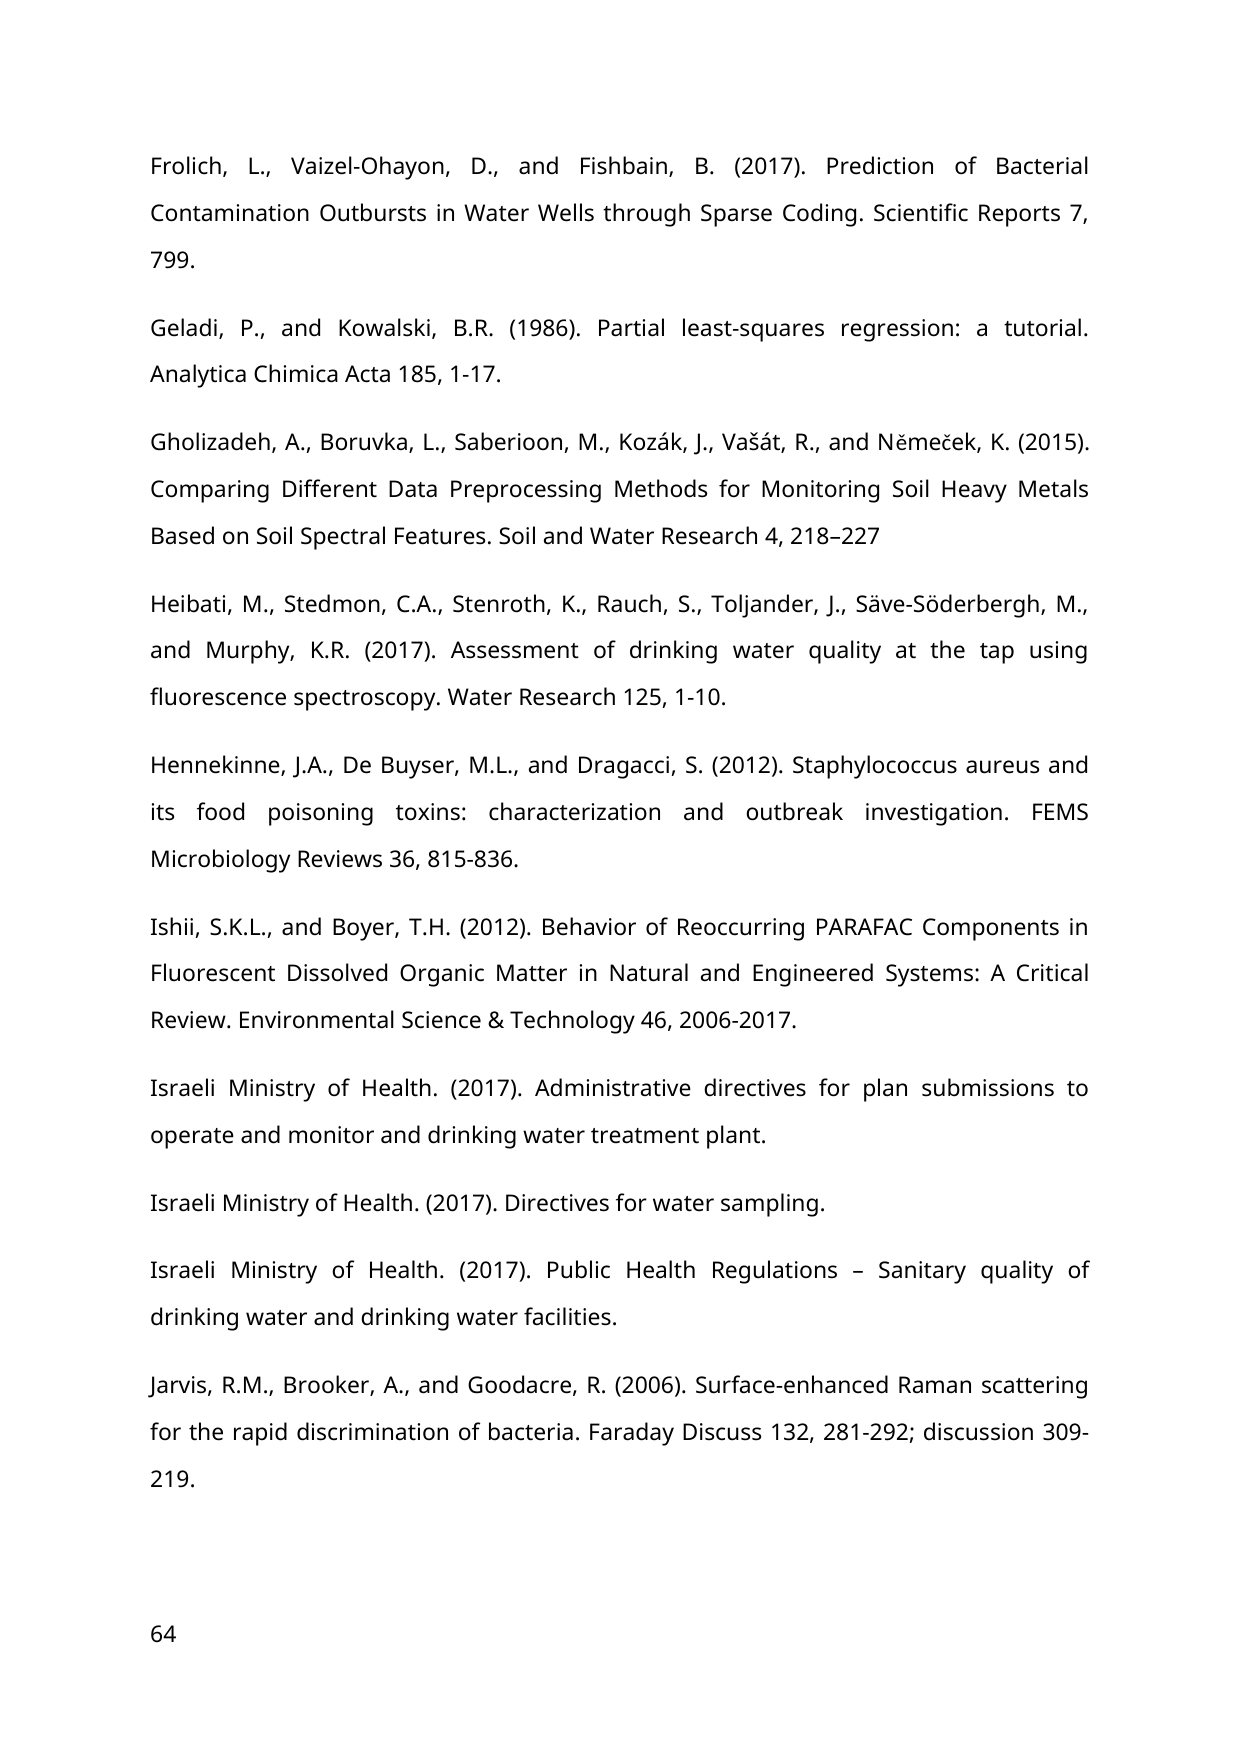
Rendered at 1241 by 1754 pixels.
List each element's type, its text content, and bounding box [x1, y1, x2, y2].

text Geladi, P., and Kowalski, B.R. (1986). Partial least-squares regression: a tutorial. Analytica Chimica Acta 185, 1-17. [150, 311, 1090, 389]
text Jarvis, R.M., Brooker, A., and Goodacre, R. (2006). Surface-enhanced Raman scattering for the rapid discrimination of bacteria. Faraday Discuss 132, 281-292; discussion 309-219. [150, 1369, 1090, 1494]
text Israeli Ministry of Health. (2017). Public Health Regulations – Sanitary quality of drinking water and drinking water facilities. [150, 1254, 1090, 1332]
text Ishii, S.K.L., and Boyer, T.H. (2012). Behavior of Reoccurring PARAFAC Components in Fluorescent Dissolved Organic Matter in Natural and Engineered Systems: A Critical Review. Environmental Science & Technology 46, 2006-2017. [150, 910, 1090, 1035]
text Gholizadeh, A., Boruvka, L., Saberioon, M., Kozák, J., Vašát, R., and Němeček, K. (2015). Comparing Different Data Preprocessing Methods for Monitoring Soil Heavy Metals Based on Soil Spectral Features. Soil and Water Research 4, 218–227 [150, 426, 1090, 551]
text Hennekinne, J.A., De Buyser, M.L., and Dragacci, S. (2012). Staphylococcus aureus and its food poisoning toxins: characterization and outbreak investigation. FEMS Microbiology Reviews 36, 815-836. [150, 749, 1090, 874]
text Israeli Ministry of Health. (2017). Administrative directives for plan submissions to operate and monitor and drinking water treatment plant. [150, 1072, 1090, 1150]
text Israeli Ministry of Health. (2017). Directives for water sampling. [150, 1186, 1090, 1218]
text Frolich, L., Vaizel-Ohayon, D., and Fishbain, B. (2017). Prediction of Bacterial Contamination Outbursts in Water Wells through Sparse Coding. Scientific Reports 7, 799. [150, 150, 1090, 275]
text Heibati, M., Stedmon, C.A., Stenroth, K., Rauch, S., Toljander, J., Säve-Söderbergh, M., and Murphy, K.R. (2017). Assessment of drinking water quality at the tap using fluorescence spectroscopy. Water Research 125, 1-10. [150, 587, 1090, 712]
